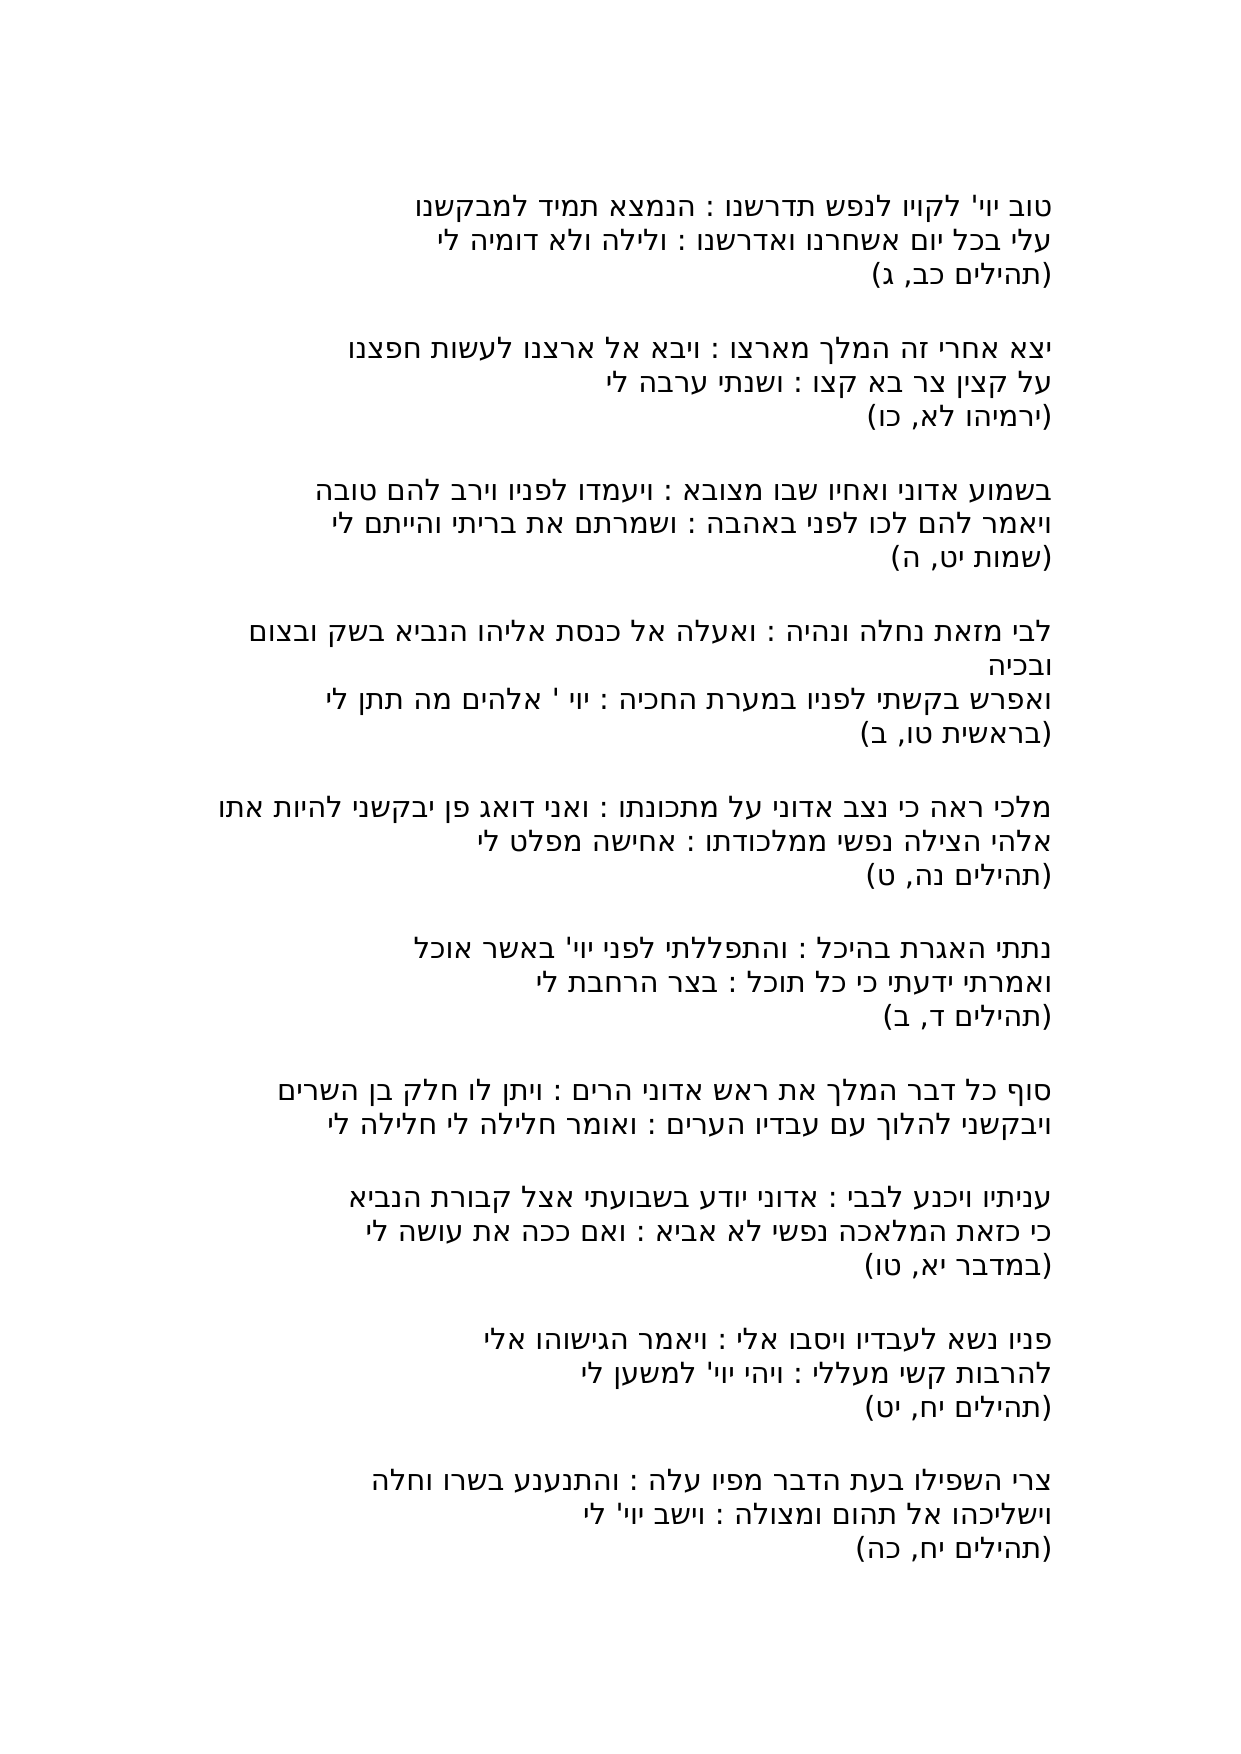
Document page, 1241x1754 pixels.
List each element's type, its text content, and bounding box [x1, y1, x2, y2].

text (במדבר יא, טו) [187, 1248, 1053, 1282]
text צרי השפילו בעת הדבר מפיו עלה : והתנענע בשרו וחלה [187, 1464, 1053, 1498]
text על קצין צר בא קצו : ושנתי ערבה לי [187, 365, 1053, 399]
text ויאמר להם לכו לפני באהבה : ושמרתם את בריתי והייתם לי [187, 507, 1053, 541]
text יצא אחרי זה המלך מארצו : ויבא אל ארצנו לעשות חפצנו [187, 331, 1053, 365]
text מלכי ראה כי נצב אדוני על מתכונתו : ואני דואג פן יבקשני להיות אתו [187, 790, 1053, 824]
text ויבקשני להלוך עם עבדיו הערים : ואומר חלילה לי חלילה לי [187, 1107, 1053, 1141]
text לבי מזאת נחלה ונהיה : ואעלה אל כנסת אליהו הנביא בשק ובצום ובכיה [187, 614, 1053, 682]
text נתתי האגרת בהיכל : והתפללתי לפני יוי' באשר אוכל [187, 931, 1053, 965]
text עניתיו ויכנע לבבי : אדוני יודע בשבועתי אצל קבורת הנביא [187, 1181, 1053, 1214]
text (ירמיהו לא, כו) [187, 399, 1053, 433]
text סוף כל דבר המלך את ראש אדוני הרים : ויתן לו חלק בן השרים [187, 1073, 1053, 1107]
text פניו נשא לעבדיו ויסבו אלי : ויאמר הגישוהו אלי [187, 1322, 1053, 1356]
text (תהילים יח, כה) [187, 1532, 1053, 1566]
text להרבות קשי מעללי : ויהי יוי' למשען לי [187, 1356, 1053, 1390]
text (תהילים יח, יט) [187, 1390, 1053, 1424]
text טוב יוי' לקויו לנפש תדרשנו : הנמצא תמיד למבקשנו [187, 190, 1053, 224]
text (תהילים ד, ב) [187, 999, 1053, 1033]
text אלהי הצילה נפשי ממלכודתו : אחישה מפלט לי [187, 824, 1053, 858]
text וישליכהו אל תהום ומצולה : וישב יוי' לי [187, 1498, 1053, 1532]
text (בראשית טו, ב) [187, 716, 1053, 750]
text עלי בכל יום אשחרנו ואדרשנו : ולילה ולא דומיה לי [187, 224, 1053, 258]
text ואפרש בקשתי לפניו במערת החכיה : יוי ' אלהים מה תתן לי [187, 682, 1053, 716]
text (תהילים נה, ט) [187, 858, 1053, 892]
text בשמוע אדוני ואחיו שבו מצובא : ויעמדו לפניו וירב להם טובה [187, 473, 1053, 507]
text (תהילים כב, ג) [187, 258, 1053, 292]
text (שמות יט, ה) [187, 541, 1053, 575]
text ואמרתי ידעתי כי כל תוכל : בצר הרחבת לי [187, 965, 1053, 999]
text כי כזאת המלאכה נפשי לא אביא : ואם ככה את עושה לי [187, 1214, 1053, 1248]
